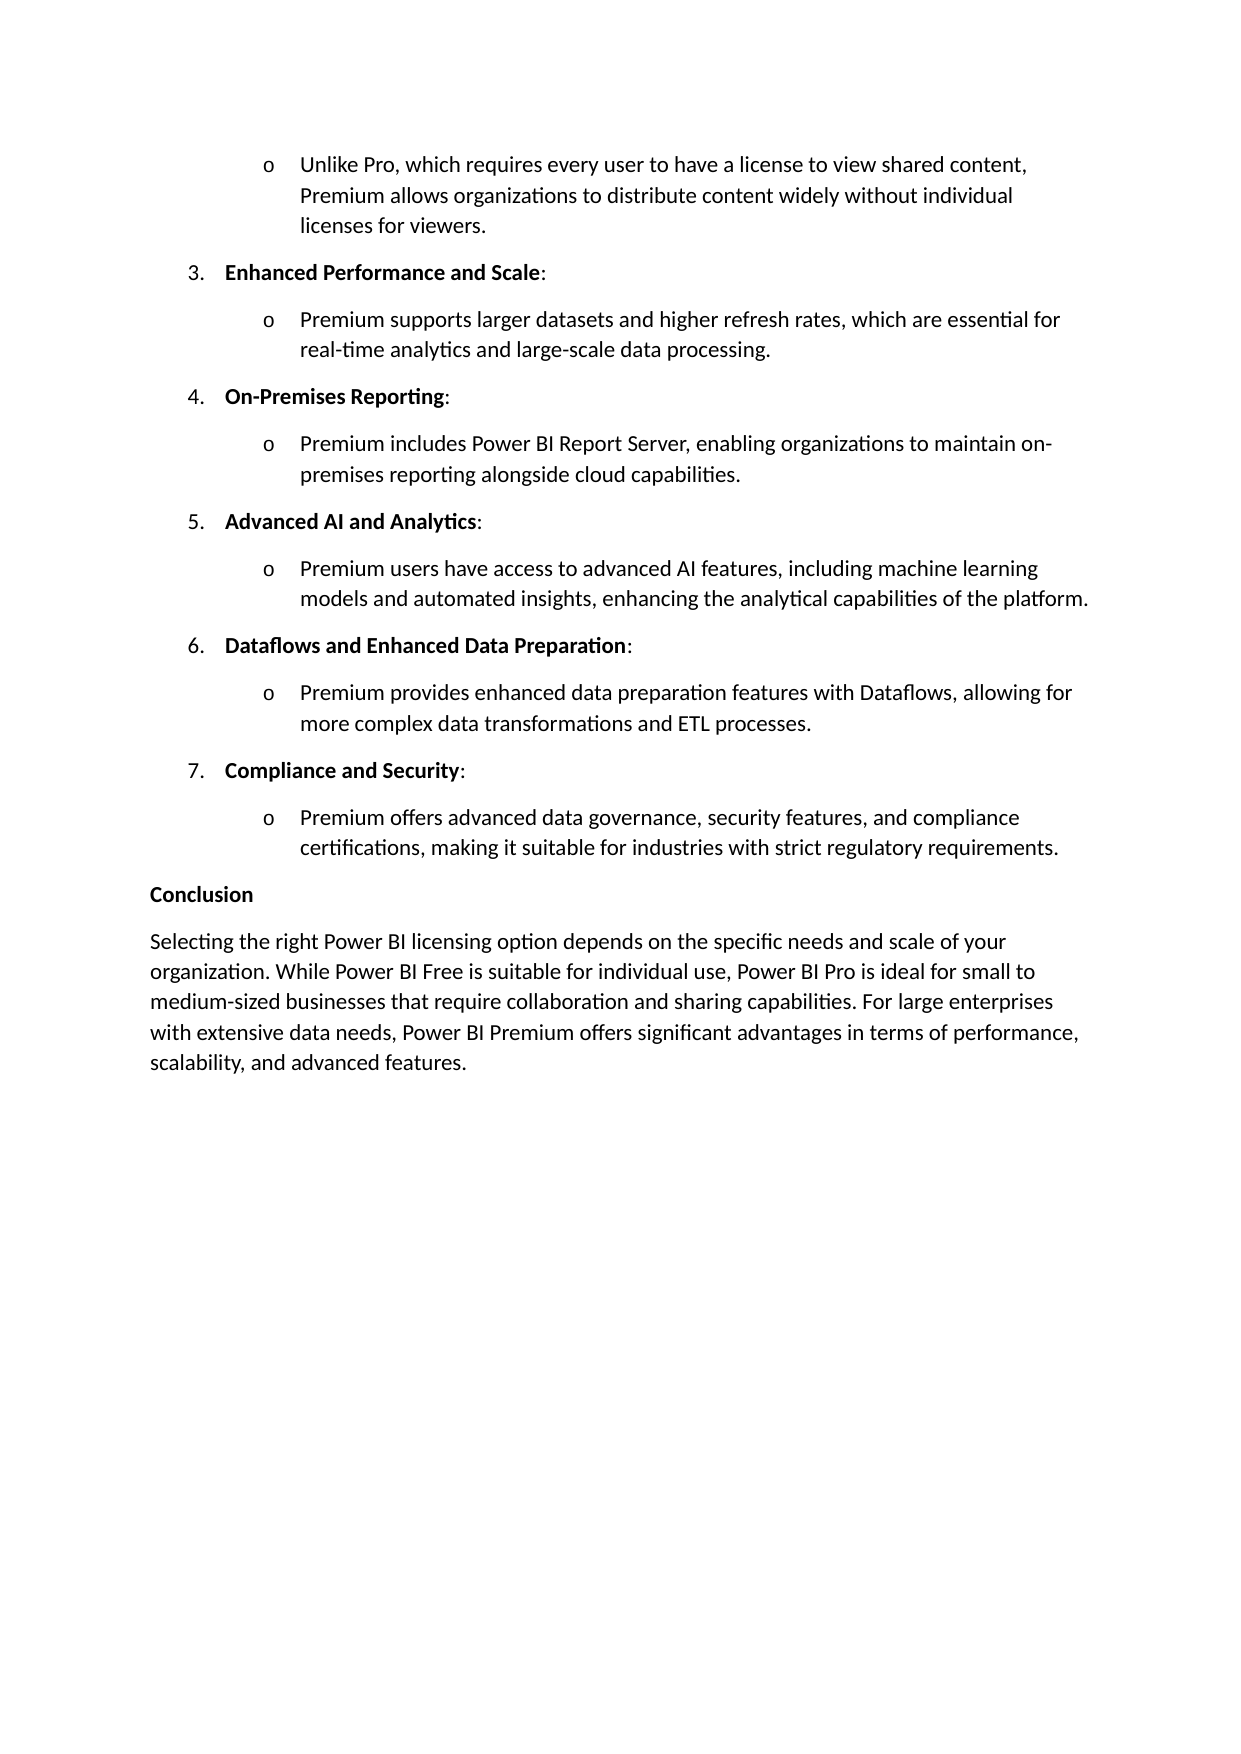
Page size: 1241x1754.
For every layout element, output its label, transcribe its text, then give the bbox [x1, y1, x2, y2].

list Advanced AI and Analytics: [187, 507, 1090, 535]
list Unlike Pro, which requires every user to have a license to view shared content, Premium allows organizations to distribute content widely without individual licenses for viewers. [262, 150, 1090, 239]
list Premium supports larger datasets and higher refresh rates, which are essential for real-time analytics and large-scale data processing. [262, 305, 1090, 363]
list Enhanced Performance and Scale: [187, 258, 1090, 286]
list Premium provides enhanced data preparation features with Dataflows, allowing for more complex data transformations and ETL processes. [262, 678, 1090, 737]
list Premium includes Power BI Report Server, enabling organizations to maintain on-premises reporting alongside cloud capabilities. [262, 429, 1090, 488]
text Selecting the right Power BI licensing option depends on the specific needs and scale of your organization. While Power BI Free is suitable for individual use, Power BI Pro is ideal for small to medium-sized businesses that require collaboration and sharing capabilities. For large enterprises with extensive data needs, Power BI Premium offers significant advantages in terms of performance, scalability, and advanced features. [150, 927, 1090, 1076]
text Conclusion [150, 880, 1090, 908]
list On-Premises Reporting: [187, 382, 1090, 410]
list Dataflows and Enhanced Data Preparation: [187, 631, 1090, 659]
list Premium offers advanced data governance, security features, and compliance certifications, making it suitable for industries with strict regulatory requirements. [262, 803, 1090, 861]
list Compliance and Security: [187, 756, 1090, 784]
list Premium users have access to advanced AI features, including machine learning models and automated insights, enhancing the analytical capabilities of the platform. [262, 554, 1090, 612]
